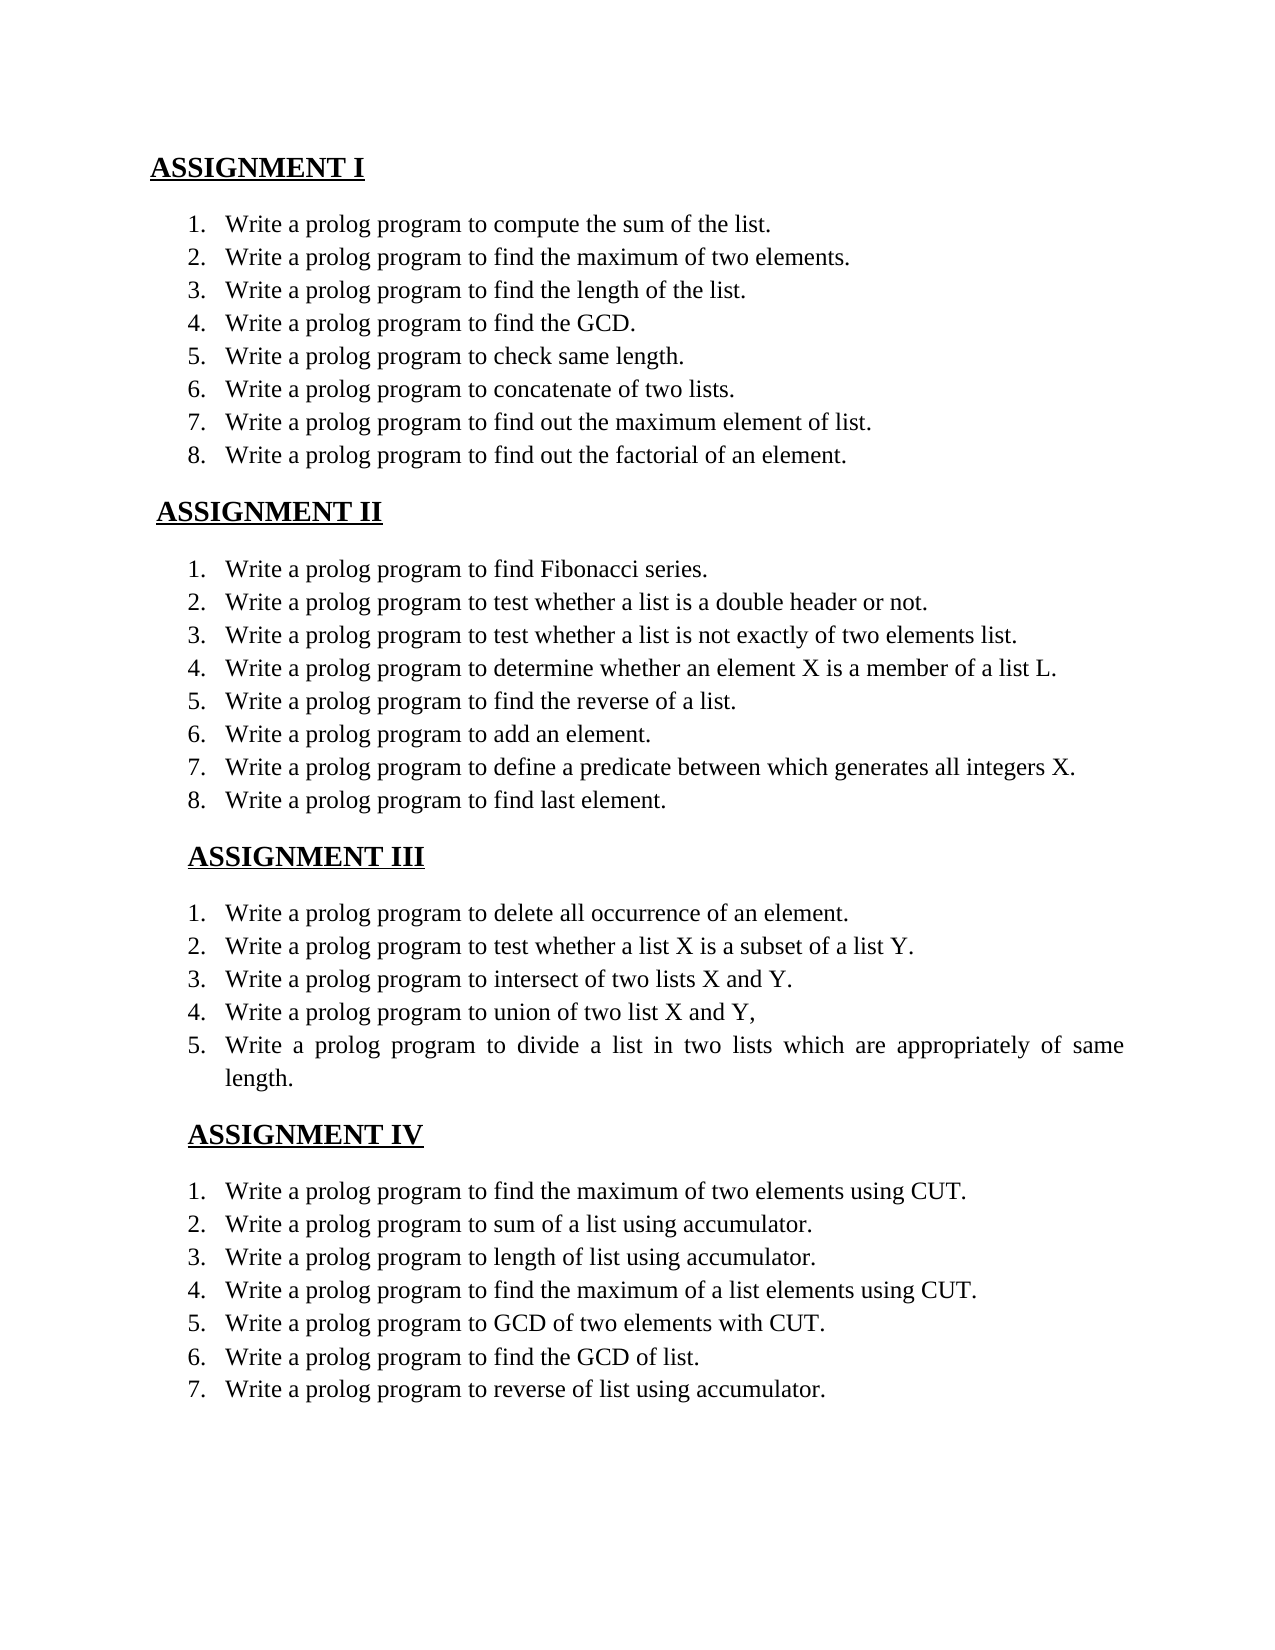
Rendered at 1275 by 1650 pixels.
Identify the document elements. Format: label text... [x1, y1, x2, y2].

text ASSIGNMENT I [150, 150, 1125, 183]
text ASSIGNMENT III [187, 839, 1125, 872]
list Write a prolog program to divide a list in two lists which are appropriately of same length. [187, 1030, 1125, 1092]
text ASSIGNMENT II [150, 494, 1125, 528]
list Write a prolog program to define a predicate between which generates all integers X. [187, 752, 1125, 781]
list Write a prolog program to sum of a list using accumulator. [187, 1209, 1125, 1238]
list Write a prolog program to find the length of the list. [187, 275, 1125, 304]
list Write a prolog program to find Fibonacci series. [187, 554, 1125, 582]
list Write a prolog program to union of two list X and Y, [187, 997, 1125, 1026]
list Write a prolog program to reverse of list using accumulator. [187, 1374, 1125, 1403]
list Write a prolog program to delete all occurrence of an element. [187, 898, 1125, 927]
list Write a prolog program to test whether a list is not exactly of two elements list. [187, 620, 1125, 648]
list Write a prolog program to find the GCD of list. [187, 1342, 1125, 1370]
list Write a prolog program to add an element. [187, 719, 1125, 748]
list Write a prolog program to compute the sum of the list. [187, 209, 1125, 238]
list Write a prolog program to find out the maximum element of list. [187, 407, 1125, 436]
list Write a prolog program to concatenate of two lists. [187, 374, 1125, 403]
list Write a prolog program to find the maximum of two elements using CUT. [187, 1176, 1125, 1205]
list Write a prolog program to find last element. [187, 785, 1125, 814]
list Write a prolog program to check same length. [187, 341, 1125, 370]
list Write a prolog program to intersect of two lists X and Y. [187, 964, 1125, 993]
list Write a prolog program to find the maximum of a list elements using CUT. [187, 1276, 1125, 1304]
list Write a prolog program to find out the factorial of an element. [187, 441, 1125, 469]
list Write a prolog program to find the maximum of two elements. [187, 242, 1125, 271]
list Write a prolog program to length of list using accumulator. [187, 1242, 1125, 1271]
list Write a prolog program to test whether a list X is a subset of a list Y. [187, 931, 1125, 960]
list Write a prolog program to determine whether an element X is a member of a list L. [187, 653, 1125, 682]
text ASSIGNMENT IV [187, 1117, 1125, 1151]
list Write a prolog program to find the GCD. [187, 308, 1125, 337]
list Write a prolog program to find the reverse of a list. [187, 686, 1125, 714]
list Write a prolog program to GCD of two elements with CUT. [187, 1308, 1125, 1337]
list Write a prolog program to test whether a list is a double header or not. [187, 587, 1125, 616]
